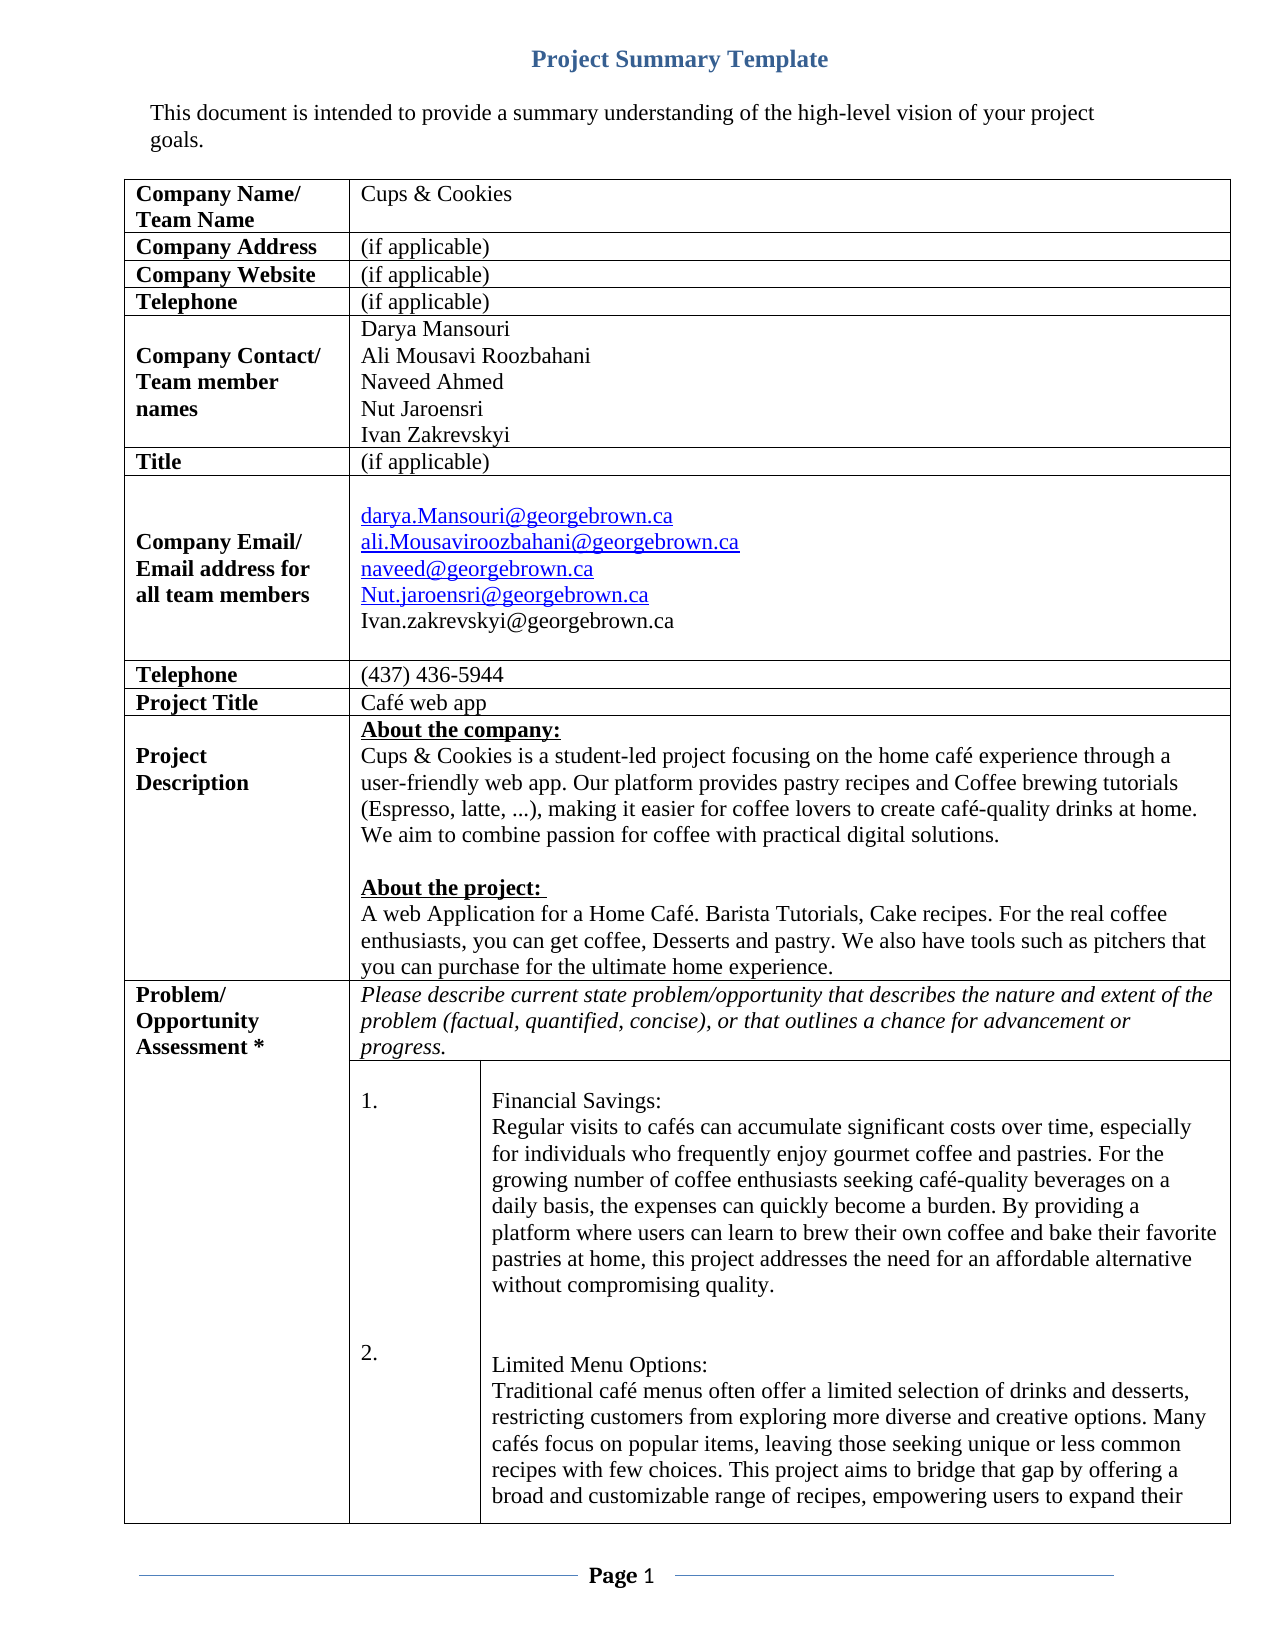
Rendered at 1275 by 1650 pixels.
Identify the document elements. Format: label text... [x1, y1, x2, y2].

table_cell Telephone [125, 288, 349, 314]
table_cell (if applicable) [350, 261, 1230, 287]
table_cell (if applicable) [350, 288, 1230, 314]
table_header Cups & Cookies [350, 180, 1230, 232]
table_cell Project Description [125, 716, 349, 979]
table_cell Company Contact/ Team member names [125, 316, 349, 447]
table_cell Project Title [125, 689, 349, 715]
table_cell Company Address [125, 233, 349, 260]
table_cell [481, 1061, 1230, 1523]
table_cell Company Website [125, 261, 349, 287]
table_cell (if applicable) [350, 448, 1230, 475]
table_header Company Name/ Team Name [125, 180, 349, 232]
table_cell Company Email/ Email address for all team members [125, 476, 349, 660]
table_cell Telephone [125, 661, 349, 688]
table_cell Café web app [350, 689, 1230, 715]
table_cell (if applicable) [350, 233, 1230, 260]
table_cell About the company: Cups & Cookies is a student-led project focusing on the home café experience through a user-friendly web app. Our platform provides pastry recipes and Coffee brewing tutorials (Espresso, latte, ...), making it easier for coffee lovers to create café-quality drinks at home. We aim to combine passion for coffee with practical digital solutions. About the project: A web Application for a Home Café. Barista Tutorials, Cake recipes. For the real coffee enthusiasts, you can get coffee, Desserts and pastry. We also have tools such as pitchers that you can purchase for the ultimate home experience. [350, 716, 1230, 979]
table_cell (437) 436-5944 [350, 661, 1230, 688]
table_cell 1. 2. 3. [350, 1061, 480, 1523]
table_cell Darya Mansouri Ali Mousavi Roozbahani Naveed Ahmed Nut Jaroensri Ivan Zakrevskyi [350, 316, 1230, 447]
text This document is intended to provide a summary understanding of the high-level vision of your project goals. [150, 99, 1125, 152]
table_cell Title [125, 448, 349, 475]
table_cell Problem/ Opportunity Assessment * [125, 981, 349, 1523]
text Project Summary Template [159, 44, 1125, 73]
table_cell Please describe current state problem/opportunity that describes the nature and extent of the problem (factual, quantified, concise), or that outlines a chance for advancement or progress. [350, 981, 1230, 1060]
table_cell darya.Mansouri@georgebrown.ca ali.Mousaviroozbahani@georgebrown.ca naveed@georgebrown.ca Nut.jaroensri@georgebrown.ca Ivan.zakrevskyi@georgebrown.ca [350, 476, 1230, 660]
